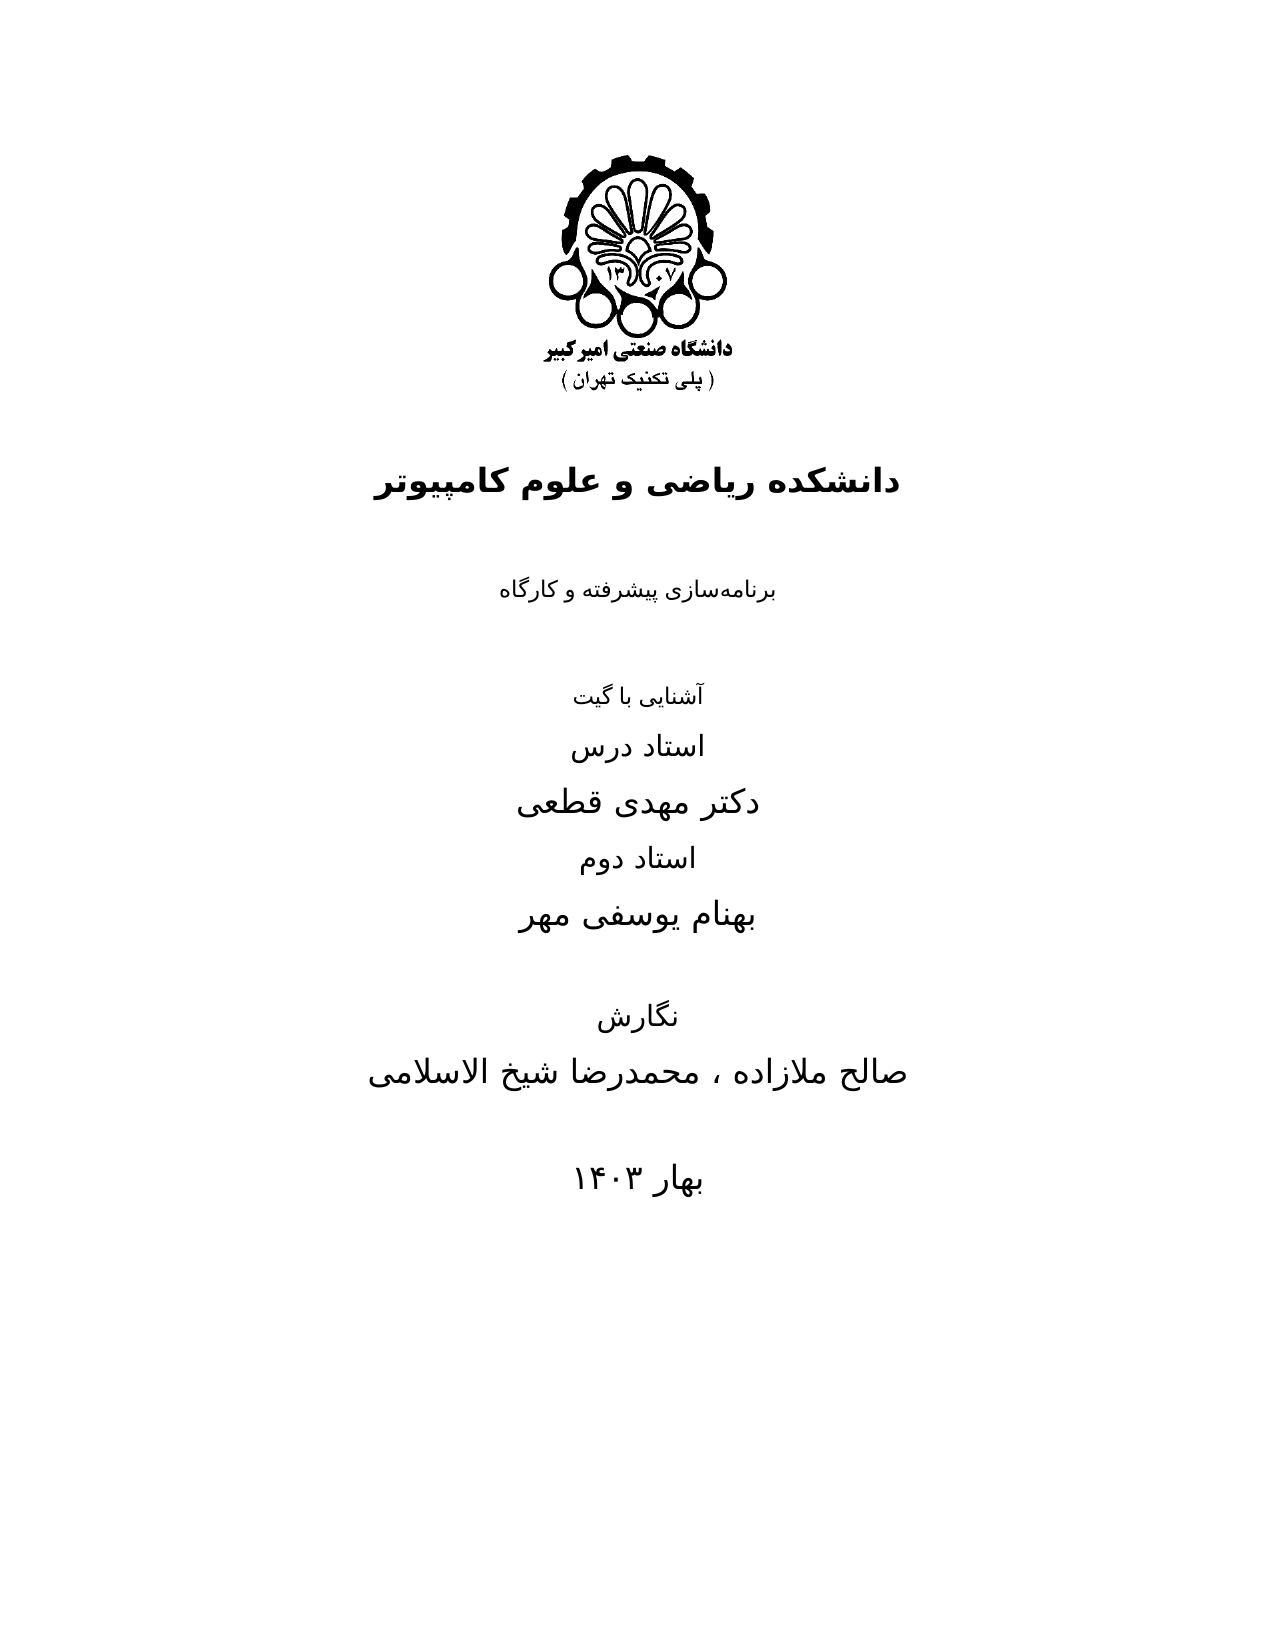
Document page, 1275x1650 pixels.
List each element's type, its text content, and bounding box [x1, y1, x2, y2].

text نگارش [150, 1000, 1125, 1034]
text دکتر مهدی قطعی [150, 782, 1125, 821]
text استاد درس [150, 729, 1125, 763]
text بهنام یوسفی مهر [150, 894, 1125, 933]
text استاد دوم [150, 841, 1125, 875]
text صالح ملازاده ، محمدرضا شیخ الاسلامی [150, 1053, 1125, 1092]
text دانشکده ریاضی و علوم کامپیوتر [150, 461, 1125, 500]
picture [536, 150, 739, 396]
